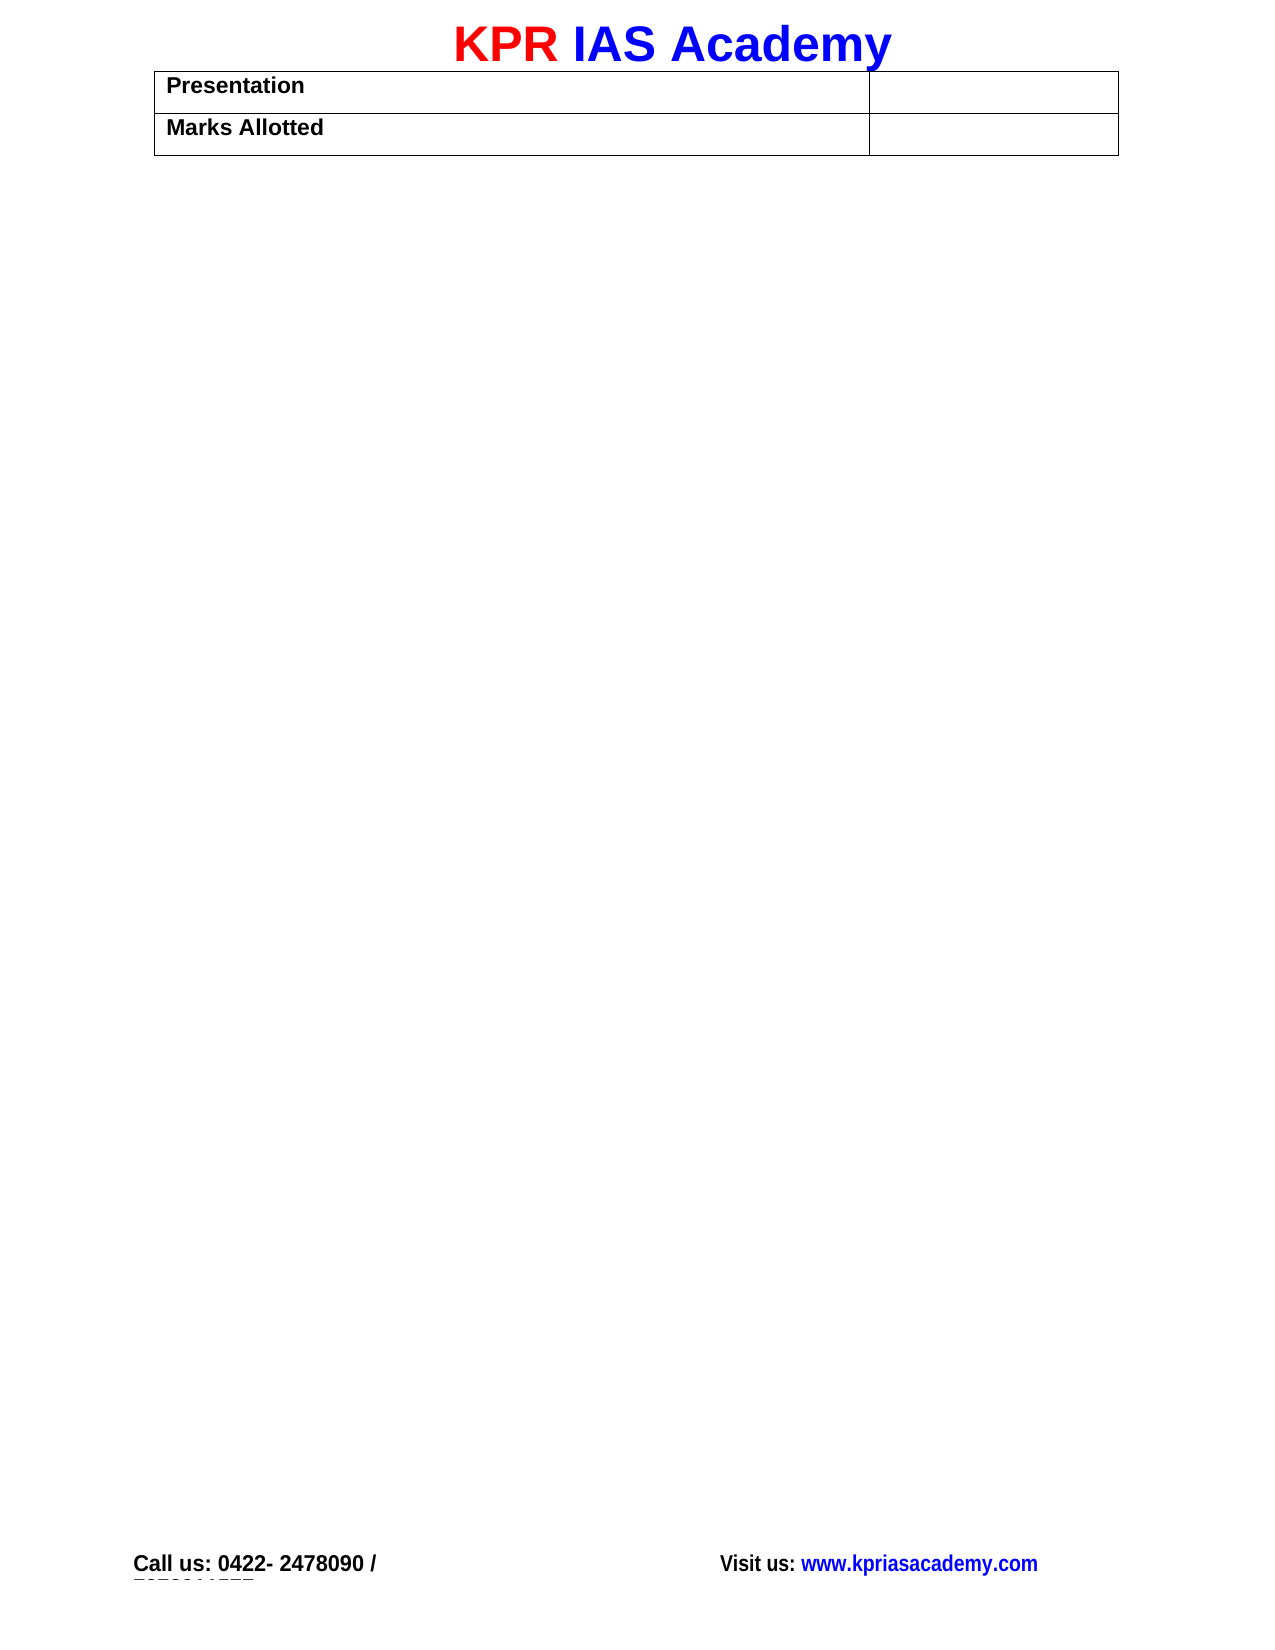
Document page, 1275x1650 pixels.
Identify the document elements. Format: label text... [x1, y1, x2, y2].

table_cell [870, 114, 1118, 155]
table_cell [870, 72, 1118, 113]
table_cell Presentation [155, 72, 869, 113]
table_cell Marks Allotted [155, 114, 869, 155]
